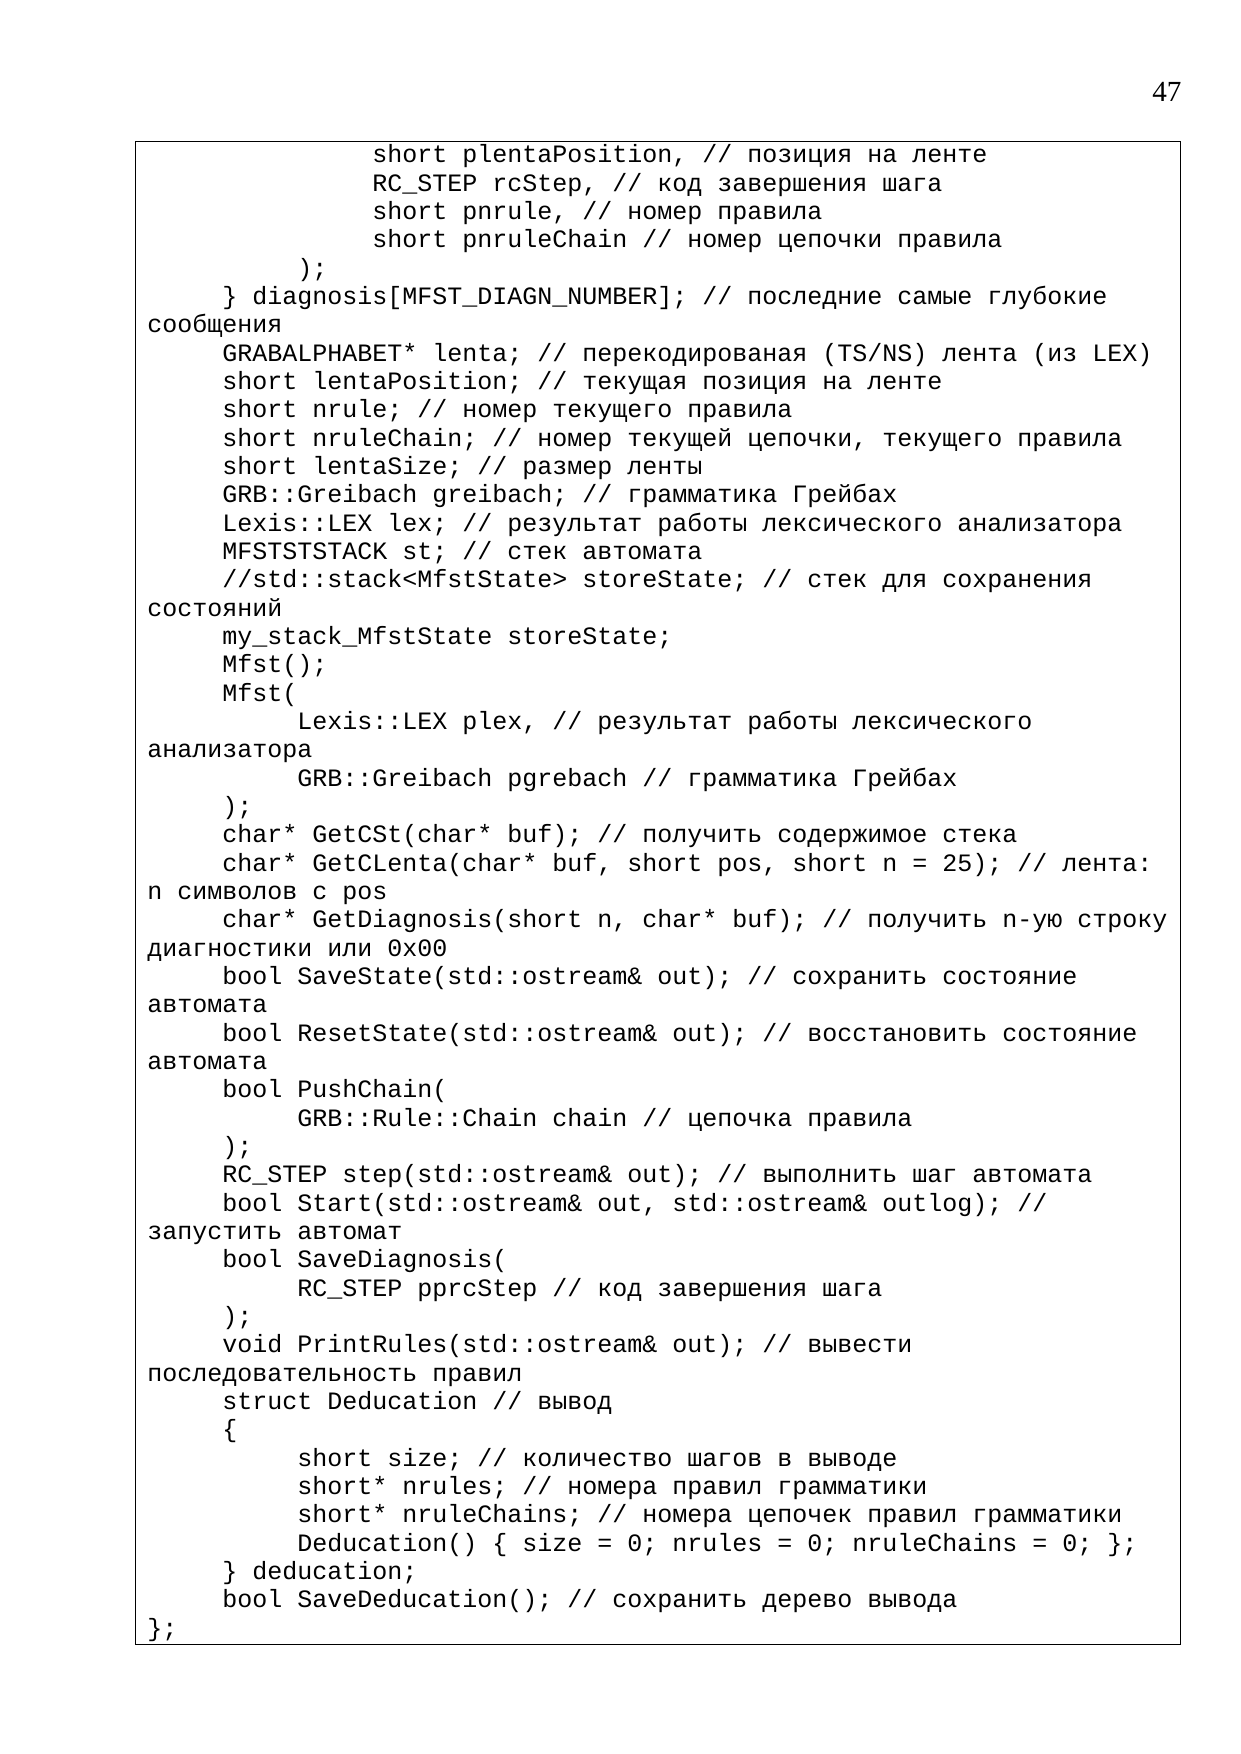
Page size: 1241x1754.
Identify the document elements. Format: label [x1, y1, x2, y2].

table_header [136, 142, 1180, 1644]
